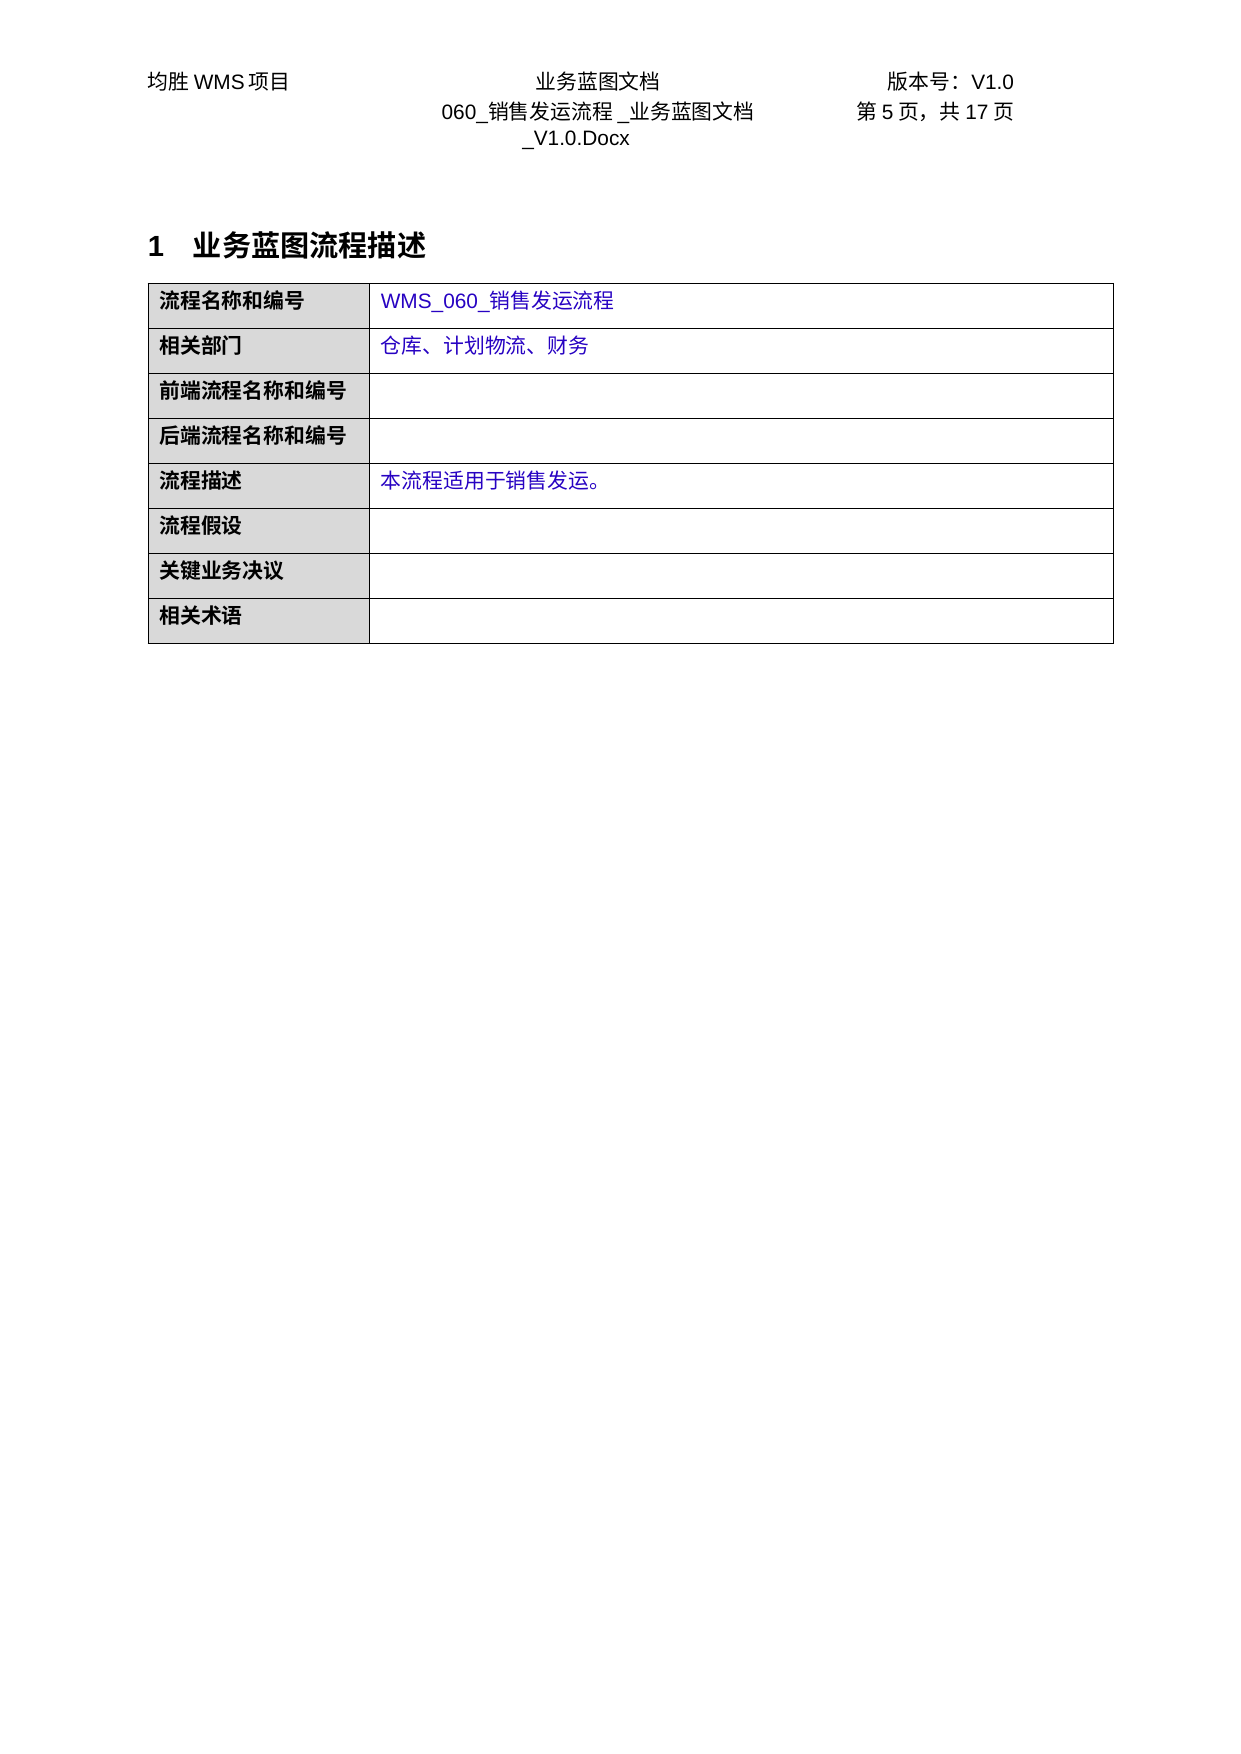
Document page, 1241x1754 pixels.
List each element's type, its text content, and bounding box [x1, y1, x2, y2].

table_cell 相关部门 [149, 329, 369, 373]
table_cell 相关术语 [149, 599, 369, 643]
table_cell 前端流程名称和编号 [149, 374, 369, 418]
table_cell [370, 509, 1113, 553]
table_cell [370, 599, 1113, 643]
table_cell 流程描述 [149, 464, 369, 508]
subtitle 业务蓝图流程描述 [148, 212, 1240, 277]
table_cell 仓库、计划物流、财务 [370, 329, 1113, 373]
table_cell 本流程适用于销售发运。 [370, 464, 1113, 508]
table_cell [370, 419, 1113, 463]
table_cell [370, 554, 1113, 598]
table_cell 流程假设 [149, 509, 369, 553]
table_header 流程名称和编号 [149, 284, 369, 328]
table_cell 后端流程名称和编号 [149, 419, 369, 463]
table_header WMS_060_销售发运流程 [370, 284, 1113, 328]
table_cell 关键业务决议 [149, 554, 369, 598]
table_cell [370, 374, 1113, 418]
